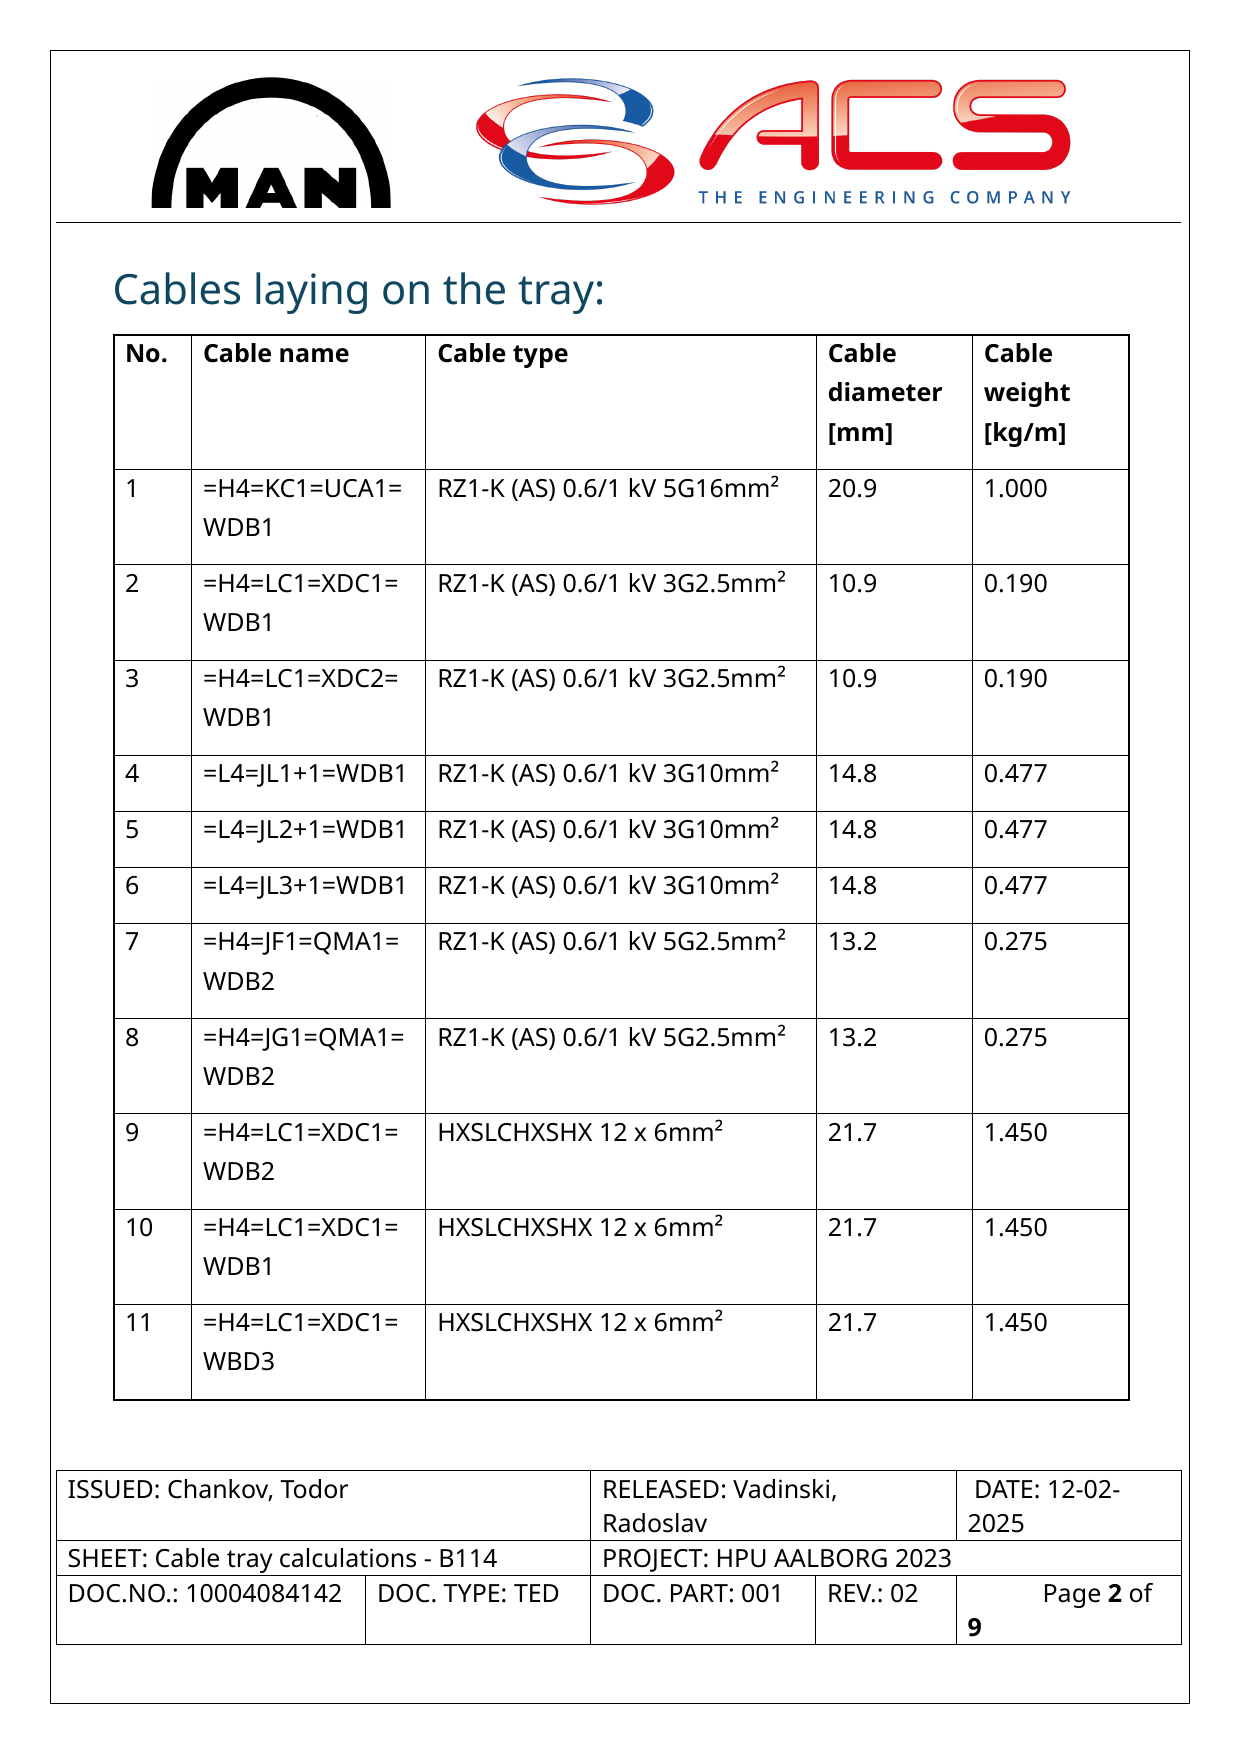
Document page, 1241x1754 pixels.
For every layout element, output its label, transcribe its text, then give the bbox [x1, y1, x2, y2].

table_cell 20.9 [817, 470, 972, 564]
table_cell =H4=JF1=QMA1=WDB2 [192, 924, 425, 1018]
table_cell =H4=JG1=QMA1=WDB2 [192, 1019, 425, 1113]
table_cell HXSLCHXSHX 12 x 6mm² [426, 1210, 816, 1304]
table_cell 14.8 [817, 812, 972, 867]
table_header Cable weight [kg/m] [973, 336, 1128, 469]
table_header Cable diameter [mm] [817, 336, 972, 469]
table_cell RZ1-K (AS) 0.6/1 kV 5G16mm² [426, 470, 816, 564]
table_cell =H4=KC1=UCA1=WDB1 [192, 470, 425, 564]
table_cell 7 [115, 924, 191, 1018]
table_cell 21.7 [817, 1210, 972, 1304]
table_cell 11 [115, 1305, 191, 1399]
table_header Cable type [426, 336, 816, 469]
table_cell RZ1-K (AS) 0.6/1 kV 3G10mm² [426, 812, 816, 867]
table_cell 14.8 [817, 756, 972, 811]
table_cell HXSLCHXSHX 12 x 6mm² [426, 1114, 816, 1208]
table_cell HXSLCHXSHX 12 x 6mm² [426, 1305, 816, 1399]
table_cell =H4=LC1=XDC1=WDB2 [192, 1114, 425, 1208]
subtitle Cables laying on the tray: [112, 260, 1128, 317]
table_cell =L4=JL2+1=WDB1 [192, 812, 425, 867]
table_cell 13.2 [817, 1019, 972, 1113]
table_cell 13.2 [817, 924, 972, 1018]
table_cell 1.450 [973, 1210, 1128, 1304]
picture [151, 75, 391, 211]
table_cell 2 [115, 565, 191, 659]
table_cell 6 [115, 868, 191, 923]
table_cell 14.8 [817, 868, 972, 923]
table_cell 3 [115, 661, 191, 755]
table_cell =H4=LC1=XDC1=WBD3 [192, 1305, 425, 1399]
table_cell 0.477 [973, 756, 1128, 811]
table_header No. [115, 336, 191, 469]
table_cell RZ1-K (AS) 0.6/1 kV 3G10mm² [426, 756, 816, 811]
table_cell 8 [115, 1019, 191, 1113]
table_cell 0.275 [973, 1019, 1128, 1113]
table_cell 0.190 [973, 661, 1128, 755]
table_cell RZ1-K (AS) 0.6/1 kV 3G10mm² [426, 868, 816, 923]
table_cell =L4=JL1+1=WDB1 [192, 756, 425, 811]
table_cell 0.477 [973, 868, 1128, 923]
table_cell =L4=JL3+1=WDB1 [192, 868, 425, 923]
table_cell 0.190 [973, 565, 1128, 659]
table_cell 4 [115, 756, 191, 811]
table_header Cable name [192, 336, 425, 469]
table_cell 1 [115, 470, 191, 564]
table_cell RZ1-K (AS) 0.6/1 kV 3G2.5mm² [426, 565, 816, 659]
table_cell =H4=LC1=XDC1=WDB1 [192, 565, 425, 659]
table_cell =H4=LC1=XDC1=WDB1 [192, 1210, 425, 1304]
table_cell 1.450 [973, 1305, 1128, 1399]
table_cell RZ1-K (AS) 0.6/1 kV 5G2.5mm² [426, 1019, 816, 1113]
table_cell =H4=LC1=XDC2=WDB1 [192, 661, 425, 755]
table_cell 0.275 [973, 924, 1128, 1018]
table_cell 5 [115, 812, 191, 867]
table_cell 0.477 [973, 812, 1128, 867]
table_cell RZ1-K (AS) 0.6/1 kV 5G2.5mm² [426, 924, 816, 1018]
table_cell 9 [115, 1114, 191, 1208]
table_cell 21.7 [817, 1305, 972, 1399]
table_cell 10.9 [817, 565, 972, 659]
table_cell 10.9 [817, 661, 972, 755]
table_cell 21.7 [817, 1114, 972, 1208]
table_cell 1.000 [973, 470, 1128, 564]
picture [475, 75, 1086, 211]
table_cell 1.450 [973, 1114, 1128, 1208]
table_cell RZ1-K (AS) 0.6/1 kV 3G2.5mm² [426, 661, 816, 755]
table_cell 10 [115, 1210, 191, 1304]
